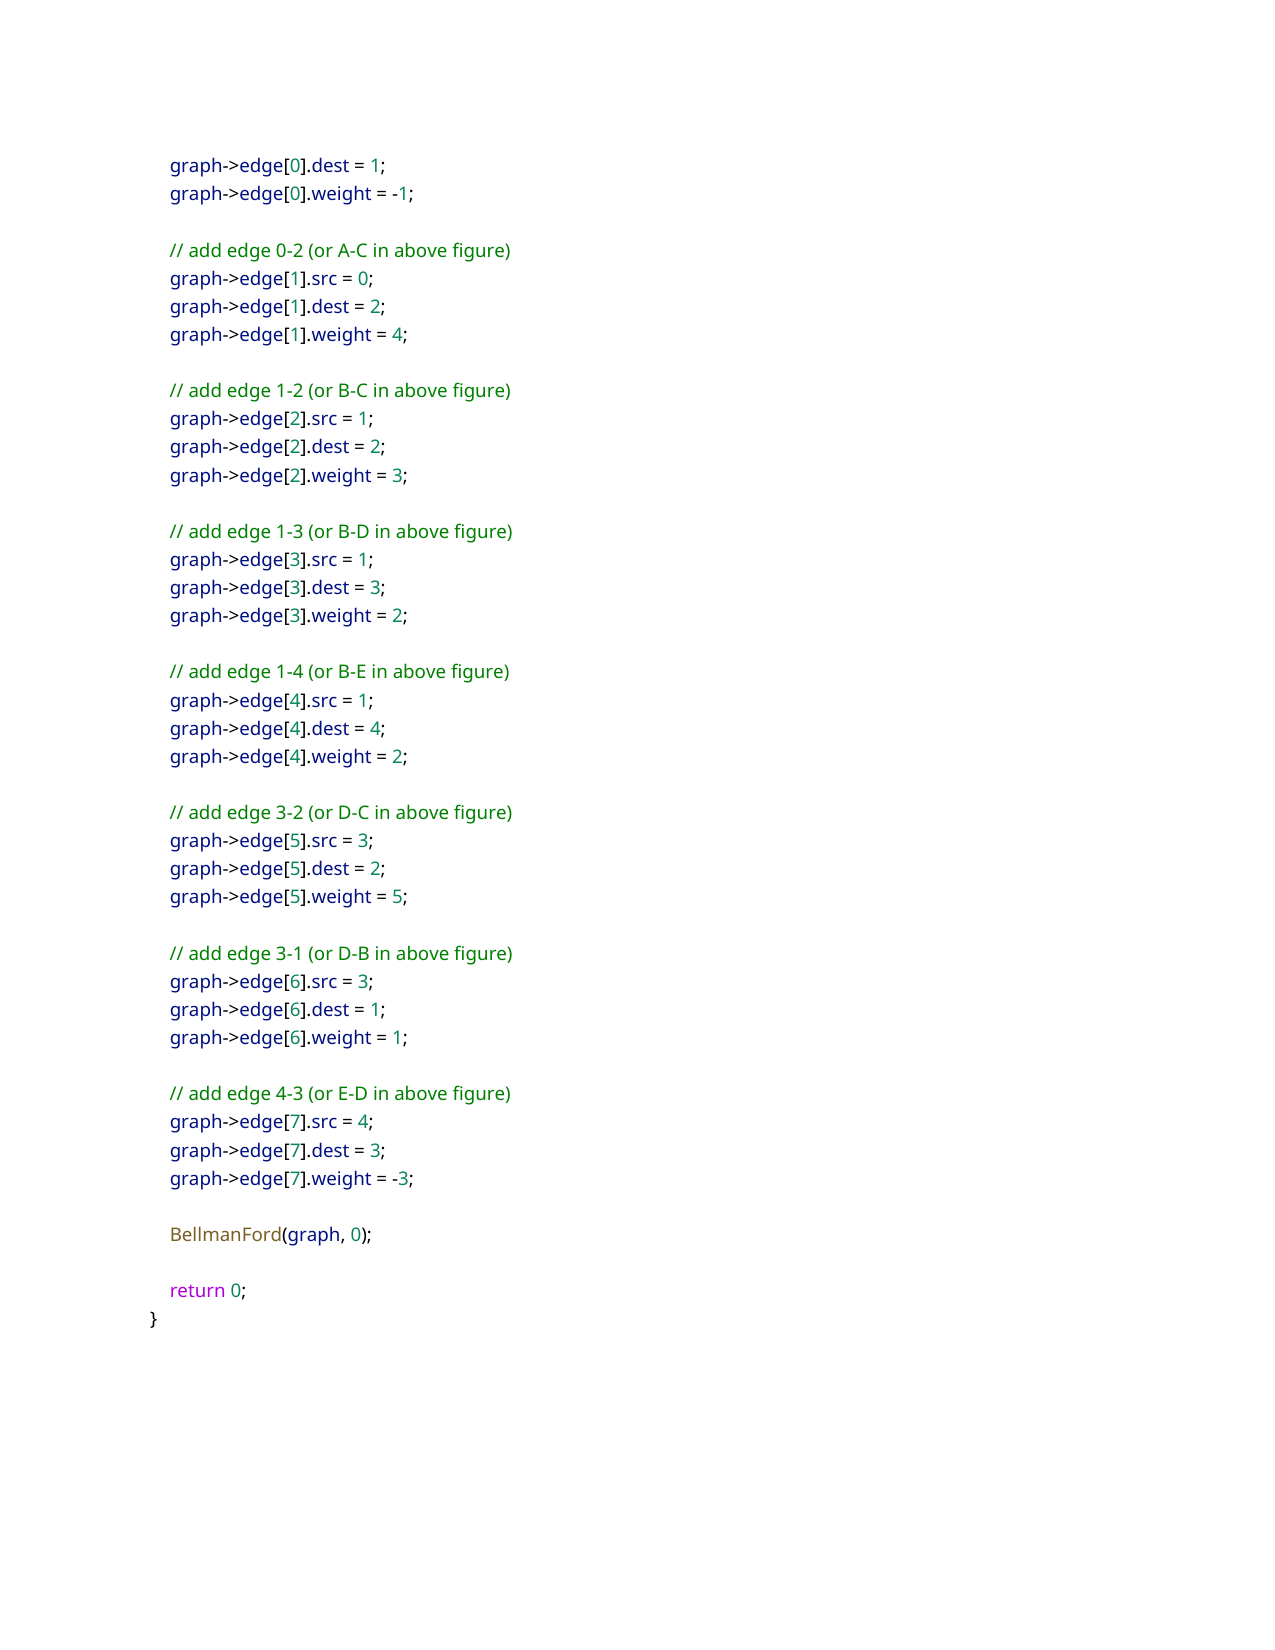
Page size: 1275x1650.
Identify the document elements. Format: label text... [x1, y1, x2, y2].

text graph->edge[7].src = 4; [150, 1106, 1125, 1134]
text // add edge 1-2 (or B-C in above figure) [150, 375, 1125, 403]
text return 0; [150, 1275, 1125, 1303]
text graph->edge[7].weight = -3; [150, 1162, 1125, 1191]
text // add edge 1-4 (or B-E in above figure) [150, 656, 1125, 684]
text graph->edge[3].src = 1; [150, 544, 1125, 572]
text graph->edge[0].weight = -1; [150, 178, 1125, 206]
text graph->edge[1].dest = 2; [150, 291, 1125, 319]
text graph->edge[7].dest = 3; [150, 1134, 1125, 1162]
text graph->edge[6].dest = 1; [150, 994, 1125, 1022]
text graph->edge[5].src = 3; [150, 825, 1125, 853]
text graph->edge[6].weight = 1; [150, 1022, 1125, 1050]
text graph->edge[6].src = 3; [150, 966, 1125, 994]
text graph->edge[4].weight = 2; [150, 741, 1125, 769]
text graph->edge[2].weight = 3; [150, 459, 1125, 487]
text graph->edge[0].dest = 1; [150, 150, 1125, 178]
text graph->edge[3].weight = 2; [150, 600, 1125, 628]
text // add edge 0-2 (or A-C in above figure) [150, 234, 1125, 262]
text // add edge 3-2 (or D-C in above figure) [150, 797, 1125, 825]
text // add edge 4-3 (or E-D in above figure) [150, 1078, 1125, 1106]
text graph->edge[2].dest = 2; [150, 431, 1125, 459]
text // add edge 1-3 (or B-D in above figure) [150, 516, 1125, 544]
text graph->edge[5].weight = 5; [150, 881, 1125, 909]
text graph->edge[2].src = 1; [150, 403, 1125, 431]
text graph->edge[1].weight = 4; [150, 319, 1125, 347]
text graph->edge[4].dest = 4; [150, 712, 1125, 741]
text } [150, 1303, 1125, 1331]
text graph->edge[5].dest = 2; [150, 853, 1125, 881]
text graph->edge[4].src = 1; [150, 684, 1125, 712]
text graph->edge[3].dest = 3; [150, 572, 1125, 600]
text // add edge 3-1 (or D-B in above figure) [150, 937, 1125, 966]
text BellmanFord(graph, 0); [150, 1219, 1125, 1247]
text graph->edge[1].src = 0; [150, 262, 1125, 291]
